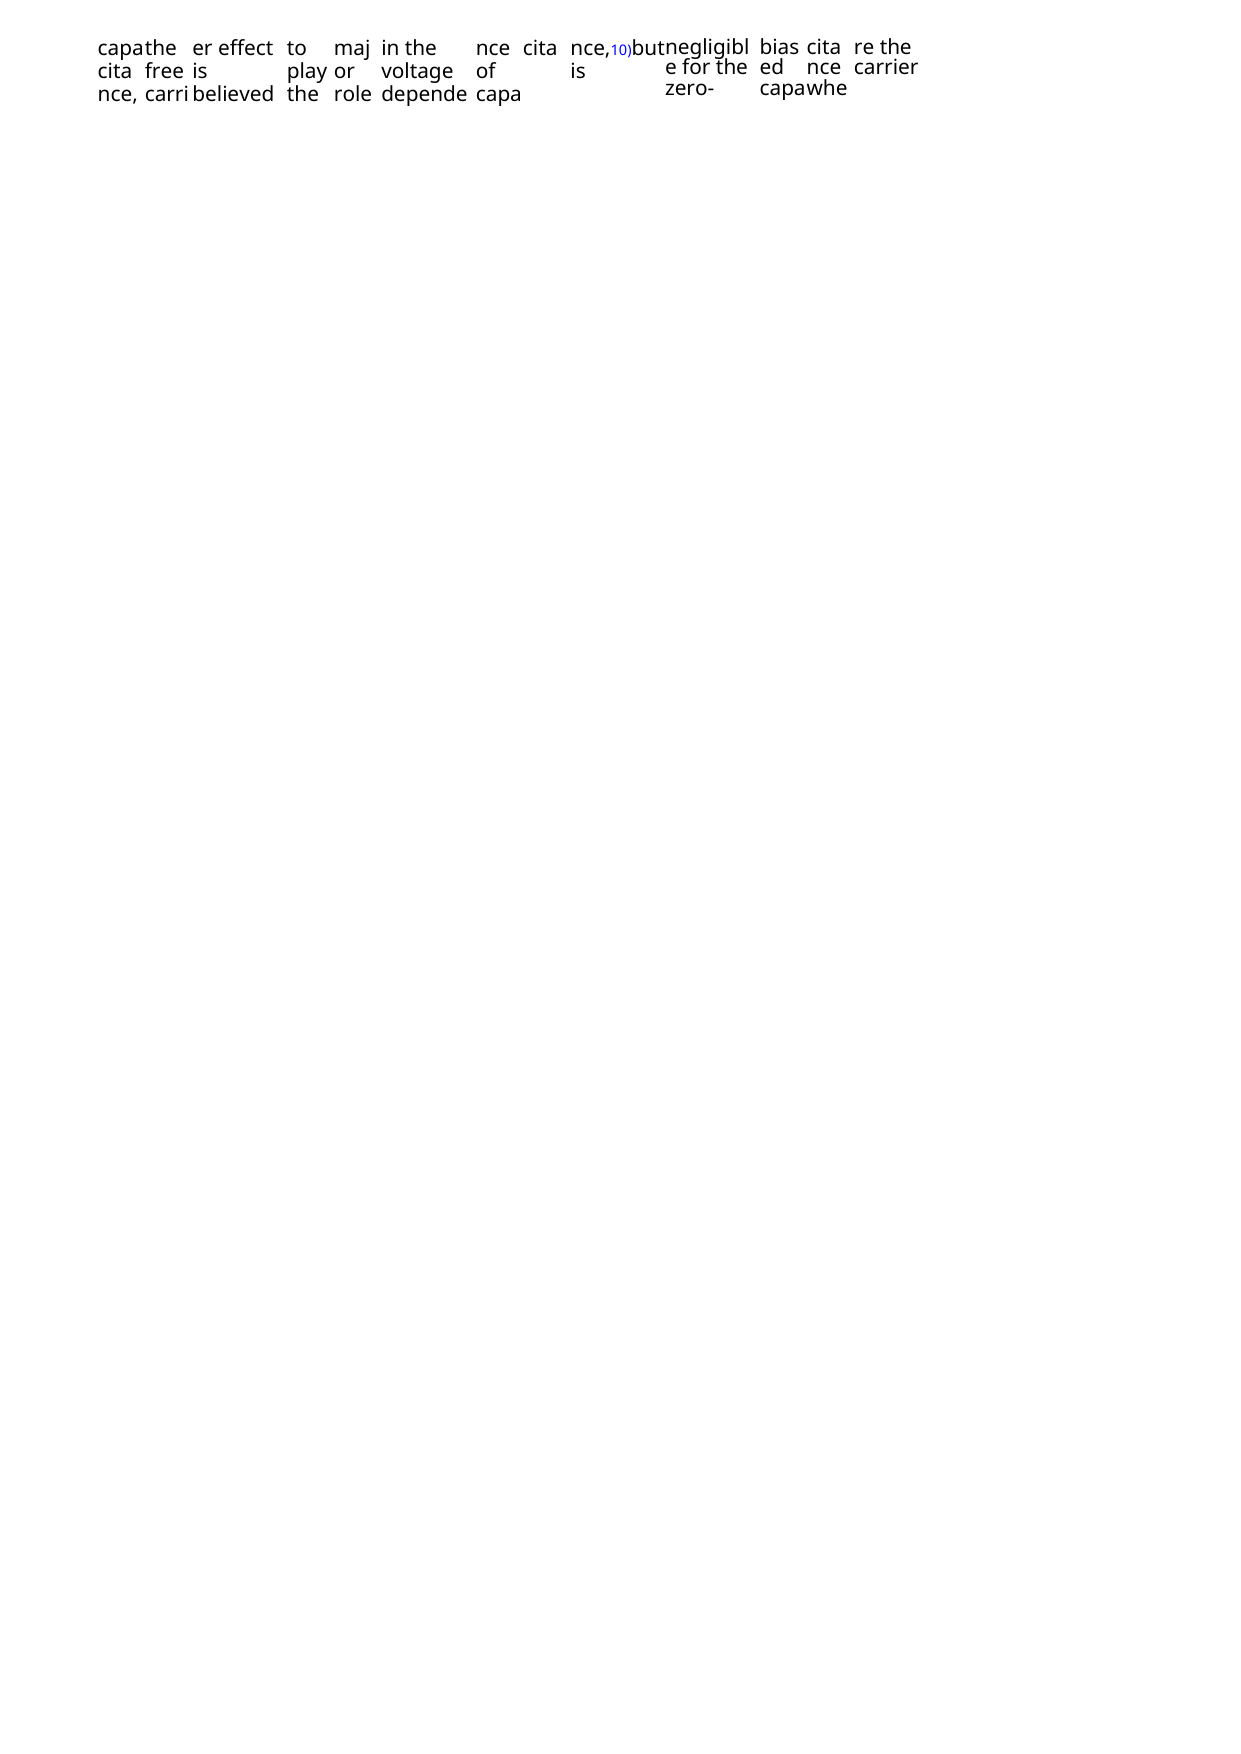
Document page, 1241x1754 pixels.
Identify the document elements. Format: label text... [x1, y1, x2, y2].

text negligible for the zero-biased capacitance where the carrier [665, 38, 948, 99]
text capacitance, the free carrier effect is believed to play the major role in the voltage dependence of capacitance,10)but is [97, 38, 665, 106]
